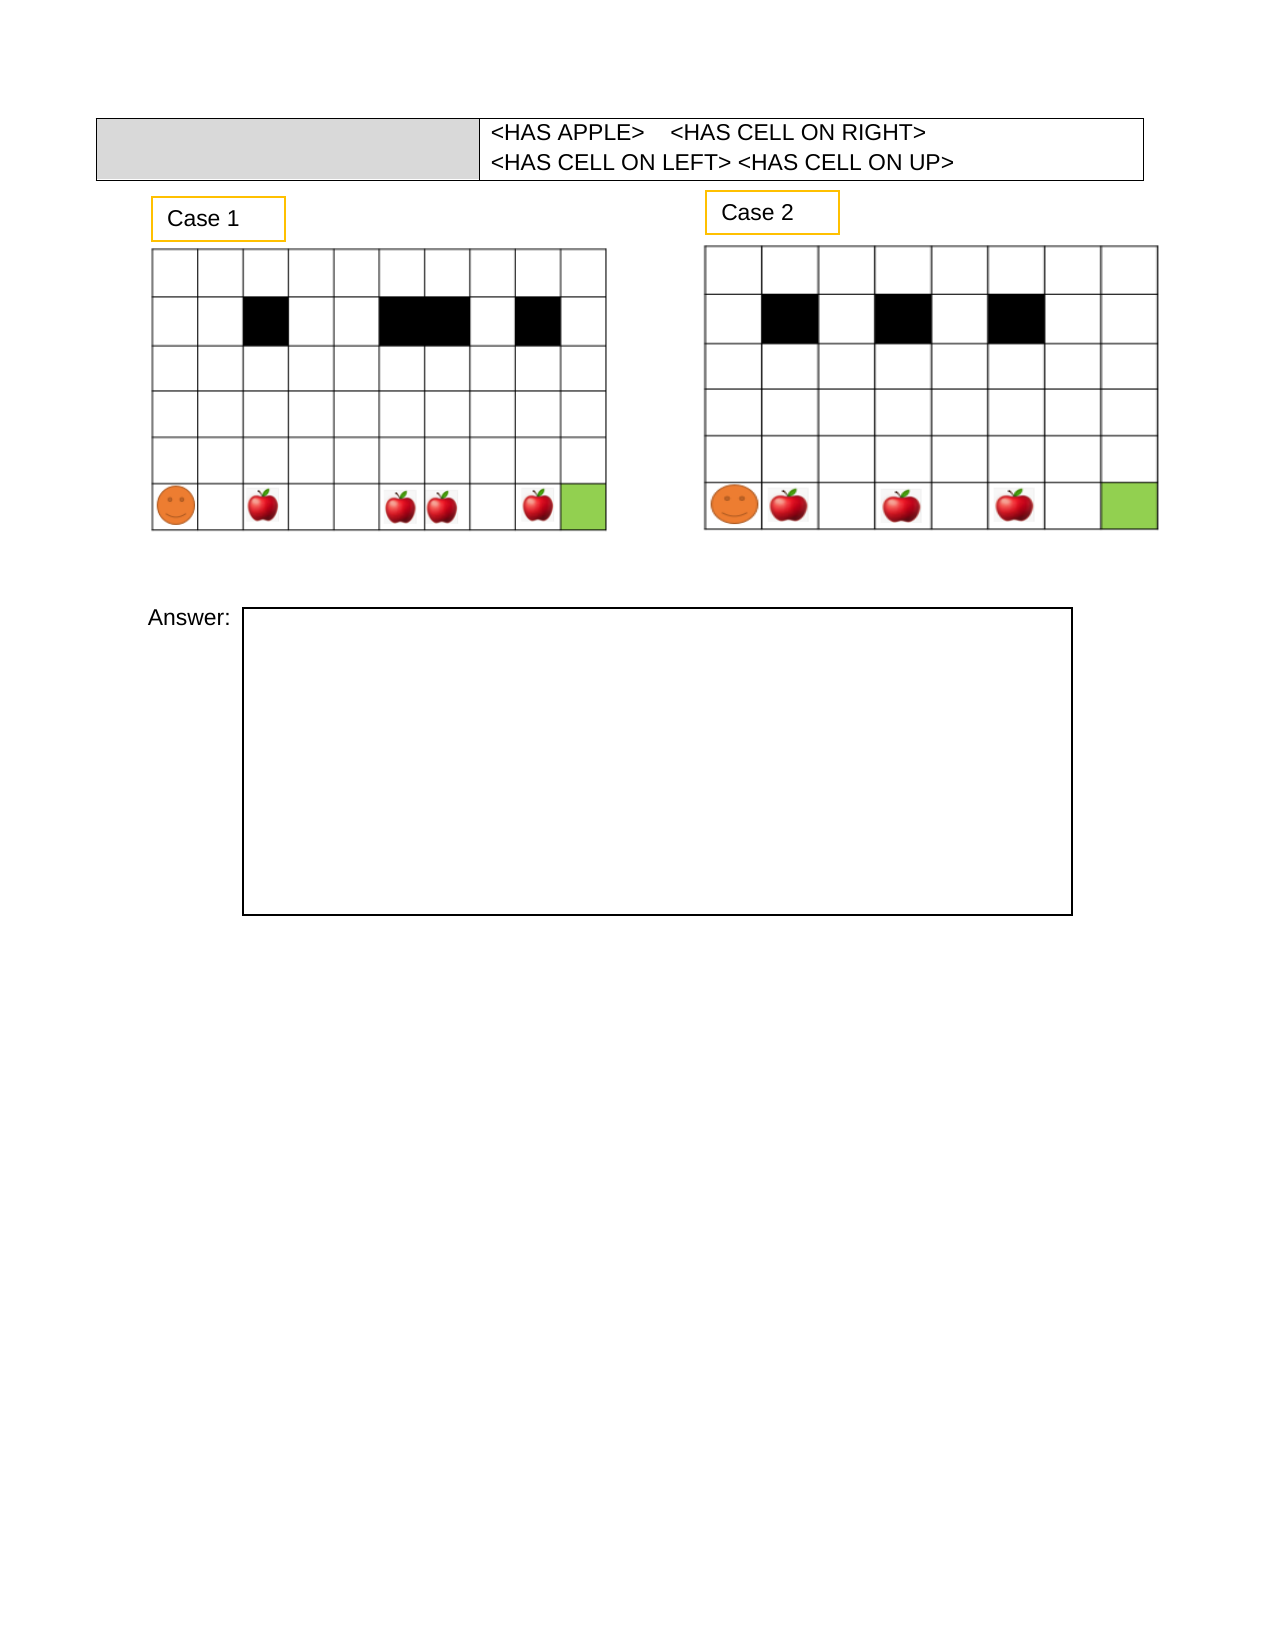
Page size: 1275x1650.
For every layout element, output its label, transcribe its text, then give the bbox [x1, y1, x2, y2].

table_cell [480, 119, 1143, 179]
picture [147, 246, 612, 537]
table_cell Allowed conditions [97, 119, 479, 179]
picture [700, 242, 1164, 534]
text Answer: [148, 603, 1127, 630]
